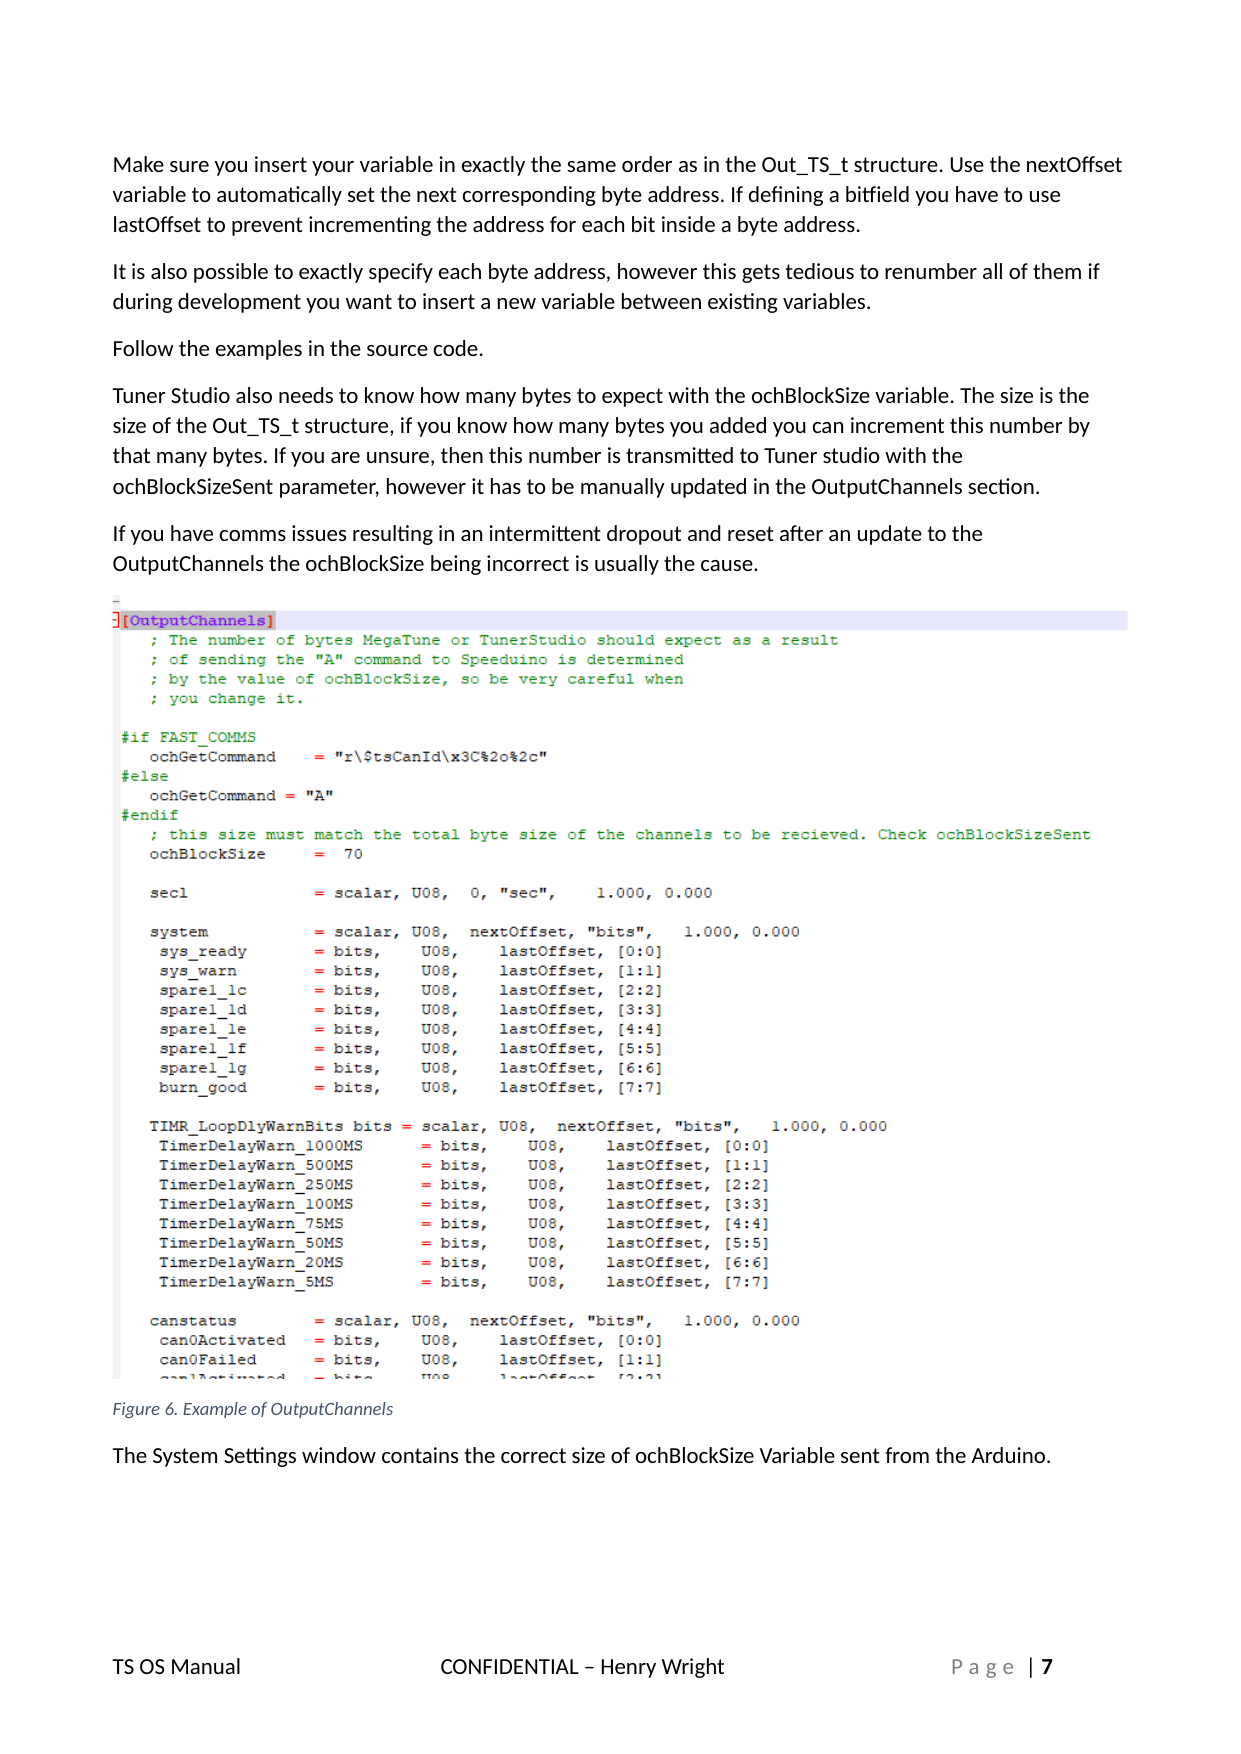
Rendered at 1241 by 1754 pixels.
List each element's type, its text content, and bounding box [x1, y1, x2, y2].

text The System Settings window contains the correct size of ochBlockSize Variable sent from the Arduino. [112, 1441, 1128, 1469]
text Tuner Studio also needs to know how many bytes to expect with the ochBlockSize variable. The size is the size of the Out_TS_t structure, if you know how many bytes you added you can increment this number by that many bytes. If you are unsure, then this number is transmitted to Tuner studio with the ochBlockSizeSent parameter, however it has to be manually updated in the OutputChannels section. [112, 381, 1128, 500]
text It is also possible to exactly specify each byte address, however this gets tedious to renumber all of them if during development you want to insert a new variable between existing variables. [112, 257, 1128, 316]
text Follow the examples in the source code. [112, 334, 1128, 362]
text If you have comms issues resulting in an intermittent dropout and reset after an update to the OutputChannels the ochBlockSize being incorrect is usually the cause. [112, 519, 1128, 577]
picture [112, 595, 1128, 1379]
text Make sure you insert your variable in exactly the same order as in the Out_TS_t structure. Use the nextOffset variable to automatically set the next corresponding byte address. If defining a bitfield you have to use lastOffset to prevent incrementing the address for each bit inside a byte address. [112, 150, 1128, 238]
